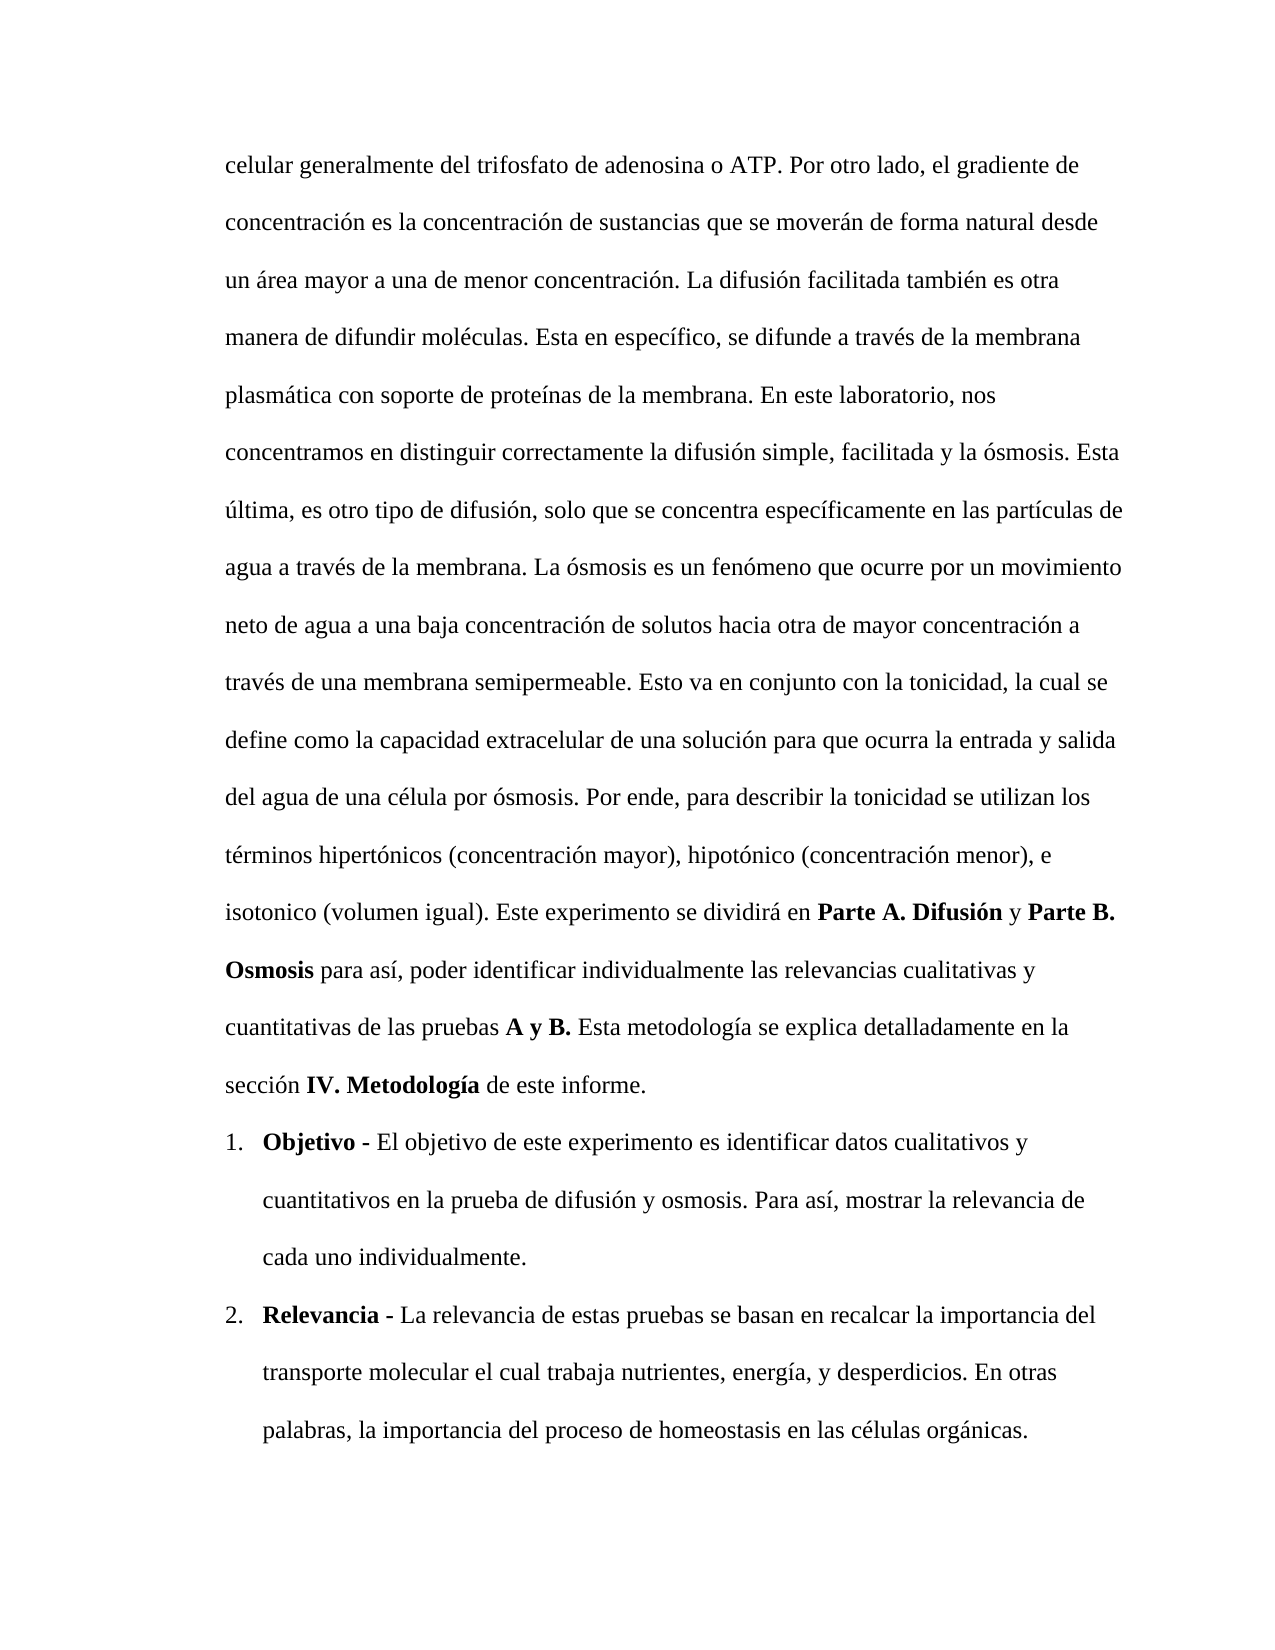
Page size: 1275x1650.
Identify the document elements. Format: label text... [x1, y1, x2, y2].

list Objetivo - El objetivo de este experimento es identificar datos cualitativos y cuantitativos en la prueba de difusión y osmosis. Para así, mostrar la relevancia de cada uno individualmente. [225, 1127, 1125, 1271]
list Relevancia - La relevancia de estas pruebas se basan en recalcar la importancia del transporte molecular el cual trabaja nutrientes, energía, y desperdicios. En otras palabras, la importancia del proceso de homeostasis en las células orgánicas. [225, 1300, 1125, 1444]
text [225, 150, 1125, 1099]
